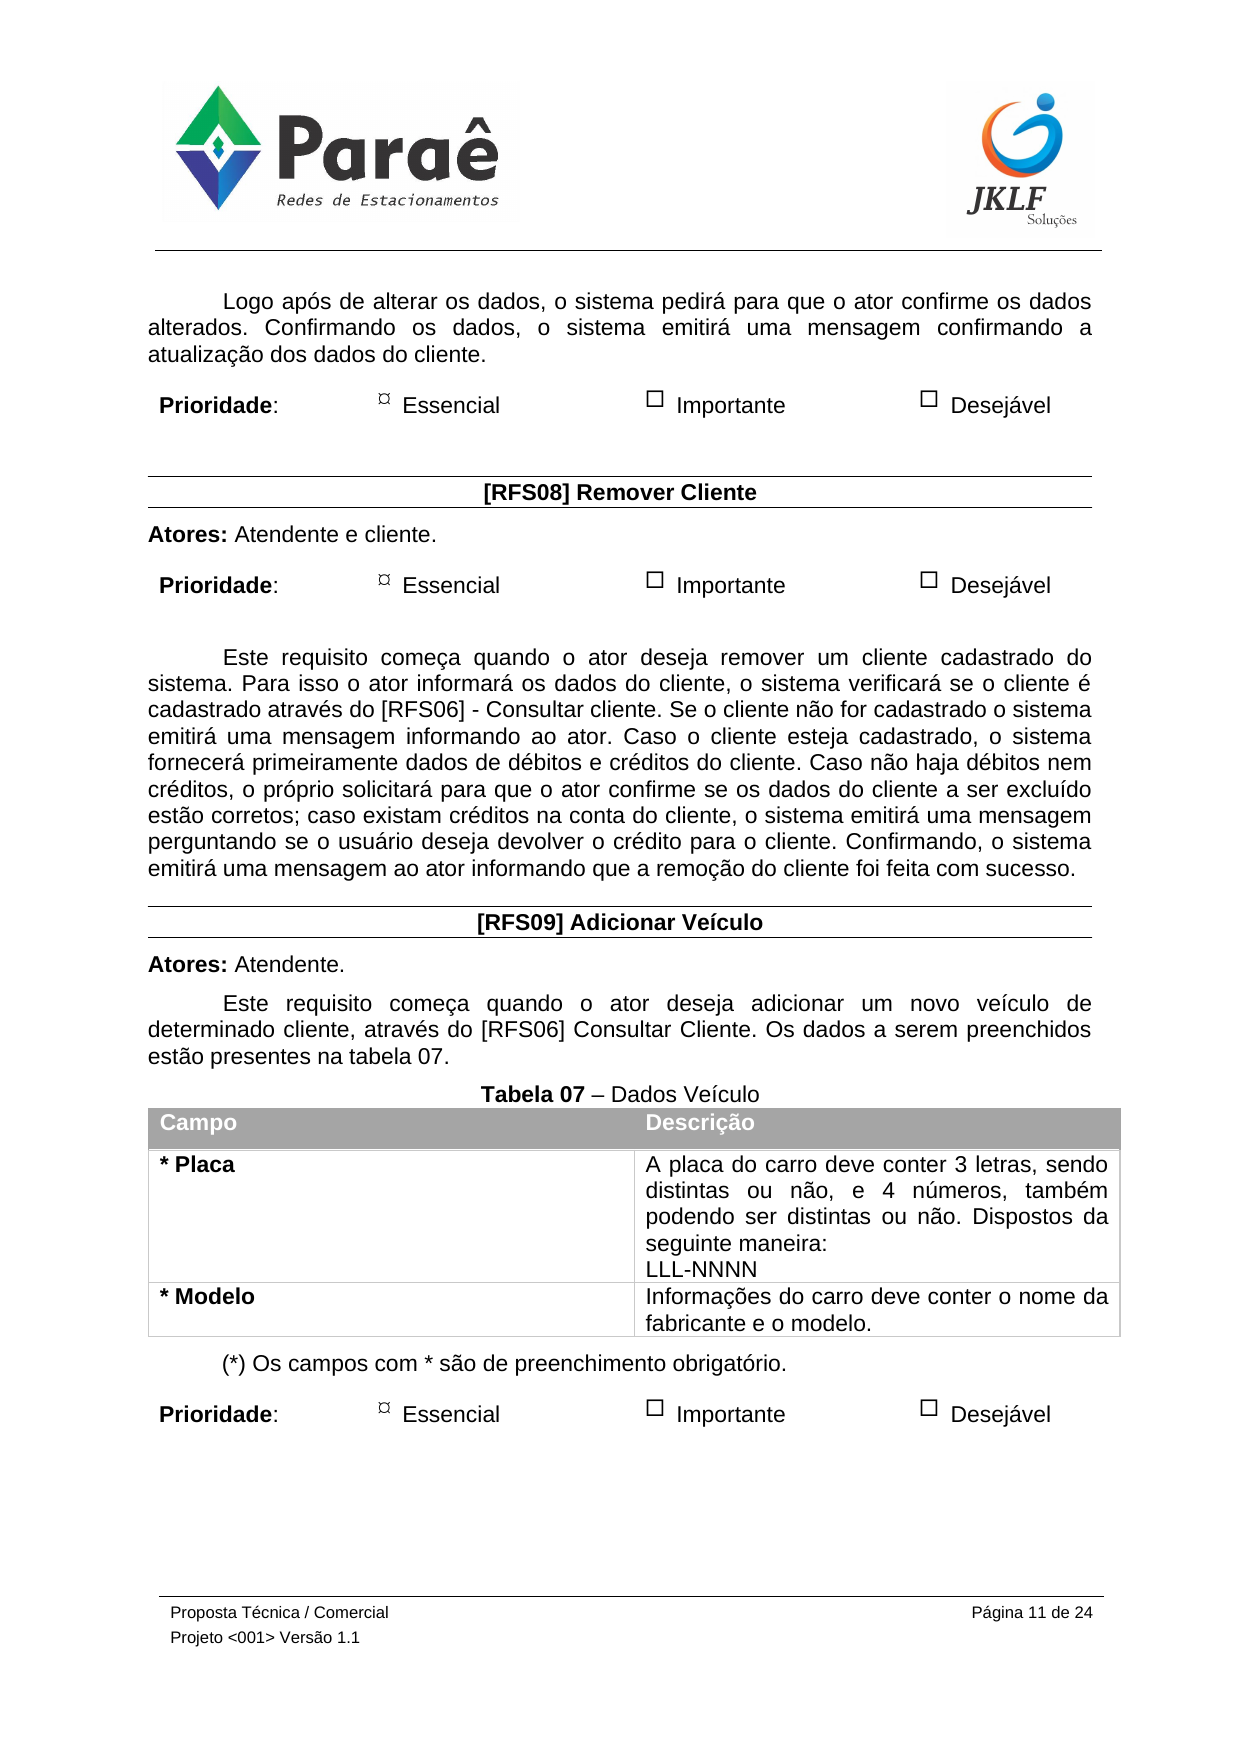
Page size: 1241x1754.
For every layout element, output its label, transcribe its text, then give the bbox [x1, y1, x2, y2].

table_header Desejável [950, 547, 1108, 631]
table_header Essencial [402, 547, 628, 631]
text [RFS09] Adicionar Veículo [148, 907, 1092, 937]
table_header Prioridade: [148, 1376, 353, 1460]
picture [162, 81, 520, 222]
table_header [902, 367, 950, 451]
table_header Prioridade: [148, 547, 353, 631]
picture [946, 81, 1095, 238]
table_cell Informações do carro deve conter o nome da fabricante e o modelo. [635, 1283, 1119, 1336]
table_cell * Modelo [149, 1283, 634, 1336]
table_header Essencial [402, 367, 628, 451]
table_header [628, 367, 676, 451]
table_header Desejável [950, 367, 1108, 451]
text Logo após de alterar os dados, o sistema pedirá para que o ator confirme os dados alterados. Confirmando os dados, o sistema emitirá uma mensagem confirmando a atualização dos dados do cliente. [148, 288, 1092, 367]
table_header [628, 547, 676, 631]
table_header Importante [676, 547, 902, 631]
table_header [354, 367, 402, 451]
table_header Descrição [634, 1109, 1119, 1149]
table_header Importante [676, 367, 902, 451]
table_header [354, 547, 402, 631]
text Tabela 07 – Dados Veículo [148, 1081, 1092, 1108]
table_header [902, 1376, 950, 1460]
table_header Essencial [402, 1376, 628, 1460]
table_header Desejável [950, 1376, 1108, 1460]
text Atores: Atendente. [148, 951, 1092, 977]
table_header Importante [676, 1376, 902, 1460]
text Atores: Atendente e cliente. [148, 521, 1092, 547]
table_header [628, 1376, 676, 1460]
table_header [902, 547, 950, 631]
text [RFS08] Remover Cliente [148, 477, 1092, 507]
table_cell A placa do carro deve conter 3 letras, sendo distintas ou não, e 4 números, também podendo ser distintas ou não. Dispostos da seguinte maneira: LLL-NNNN [635, 1151, 1119, 1282]
table_header [354, 1376, 402, 1460]
text (*) Os campos com * são de preenchimento obrigatório. [148, 1349, 1092, 1376]
table_header Prioridade: [148, 367, 353, 451]
text Este requisito começa quando o ator deseja adicionar um novo veículo de determinado cliente, através do [RFS06] Consultar Cliente. Os dados a serem preenchidos estão presentes na tabela 07. [148, 990, 1092, 1069]
table_header Campo [149, 1109, 634, 1149]
text Este requisito começa quando o ator deseja remover um cliente cadastrado do sistema. Para isso o ator informará os dados do cliente, o sistema verificará se o cliente é cadastrado através do [RFS06] - Consultar cliente. Se o cliente não for cadastrado o sistema emitirá uma mensagem informando ao ator. Caso o cliente esteja cadastrado, o sistema fornecerá primeiramente dados de débitos e créditos do cliente. Caso não haja débitos nem créditos, o próprio solicitará para que o ator confirme se os dados do cliente a ser excluído estão corretos; caso existam créditos na conta do cliente, o sistema emitirá uma mensagem perguntando se o usuário deseja devolver o crédito para o cliente. Confirmando, o sistema emitirá uma mensagem ao ator informando que a remoção do cliente foi feita com sucesso. [148, 644, 1092, 881]
table_cell * Placa [149, 1151, 634, 1282]
